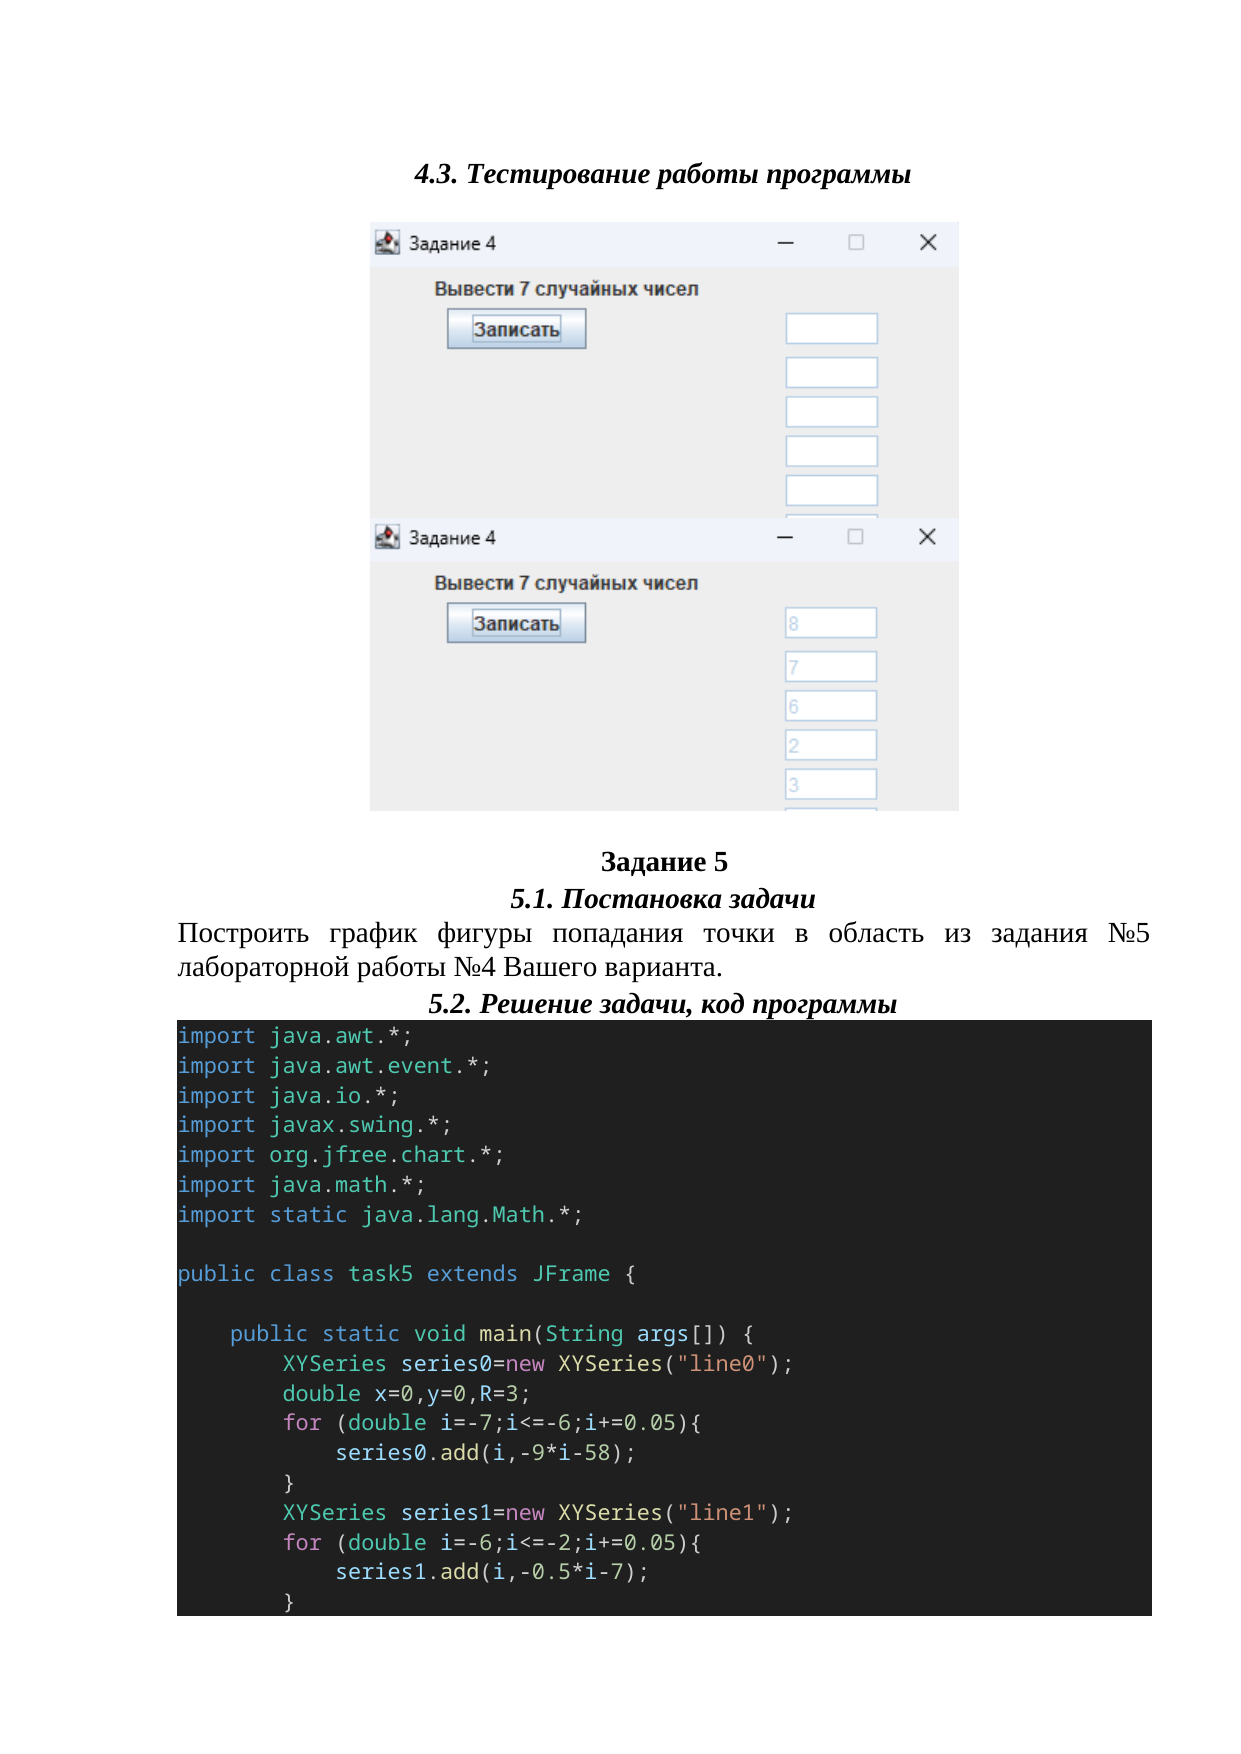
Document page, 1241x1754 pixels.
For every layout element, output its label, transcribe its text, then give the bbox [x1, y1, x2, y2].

text import java.awt.event.*; [177, 1050, 1152, 1079]
subtitle 4.3. Тестирование работы программы [177, 156, 1152, 189]
text public class task5 extends JFrame { [177, 1258, 1152, 1288]
subtitle 5.1. Постановка задачи [177, 882, 1152, 915]
text import java.io.*; [177, 1079, 1152, 1109]
subtitle 5.2. Решение задачи, код программы [177, 986, 1152, 1020]
text import java.awt.*; [177, 1020, 1152, 1050]
text public static void main(String args[]) { [177, 1318, 1152, 1348]
text } [177, 1586, 1152, 1616]
text series0.add(i,-9*i-58); [177, 1437, 1152, 1467]
text XYSeries series1=new XYSeries("line1"); [177, 1497, 1152, 1526]
text XYSeries series0=new XYSeries("line0"); [177, 1348, 1152, 1377]
text double x=0,y=0,R=3; [177, 1377, 1152, 1407]
picture [369, 222, 959, 811]
text import java.math.*; [177, 1169, 1152, 1199]
text for (double i=-7;i<=-6;i+=0.05){ [177, 1407, 1152, 1437]
text import org.jfree.chart.*; [177, 1139, 1152, 1169]
text for (double i=-6;i<=-2;i+=0.05){ [177, 1526, 1152, 1556]
subtitle Задание 5 [177, 844, 1152, 877]
text } [177, 1467, 1152, 1497]
text Построить график фигуры попадания точки в область из задания №5 лабораторной работы №4 Вашего варианта. [177, 915, 1152, 982]
text series1.add(i,-0.5*i-7); [177, 1556, 1152, 1586]
text import javax.swing.*; [177, 1109, 1152, 1139]
text import static java.lang.Math.*; [177, 1199, 1152, 1228]
